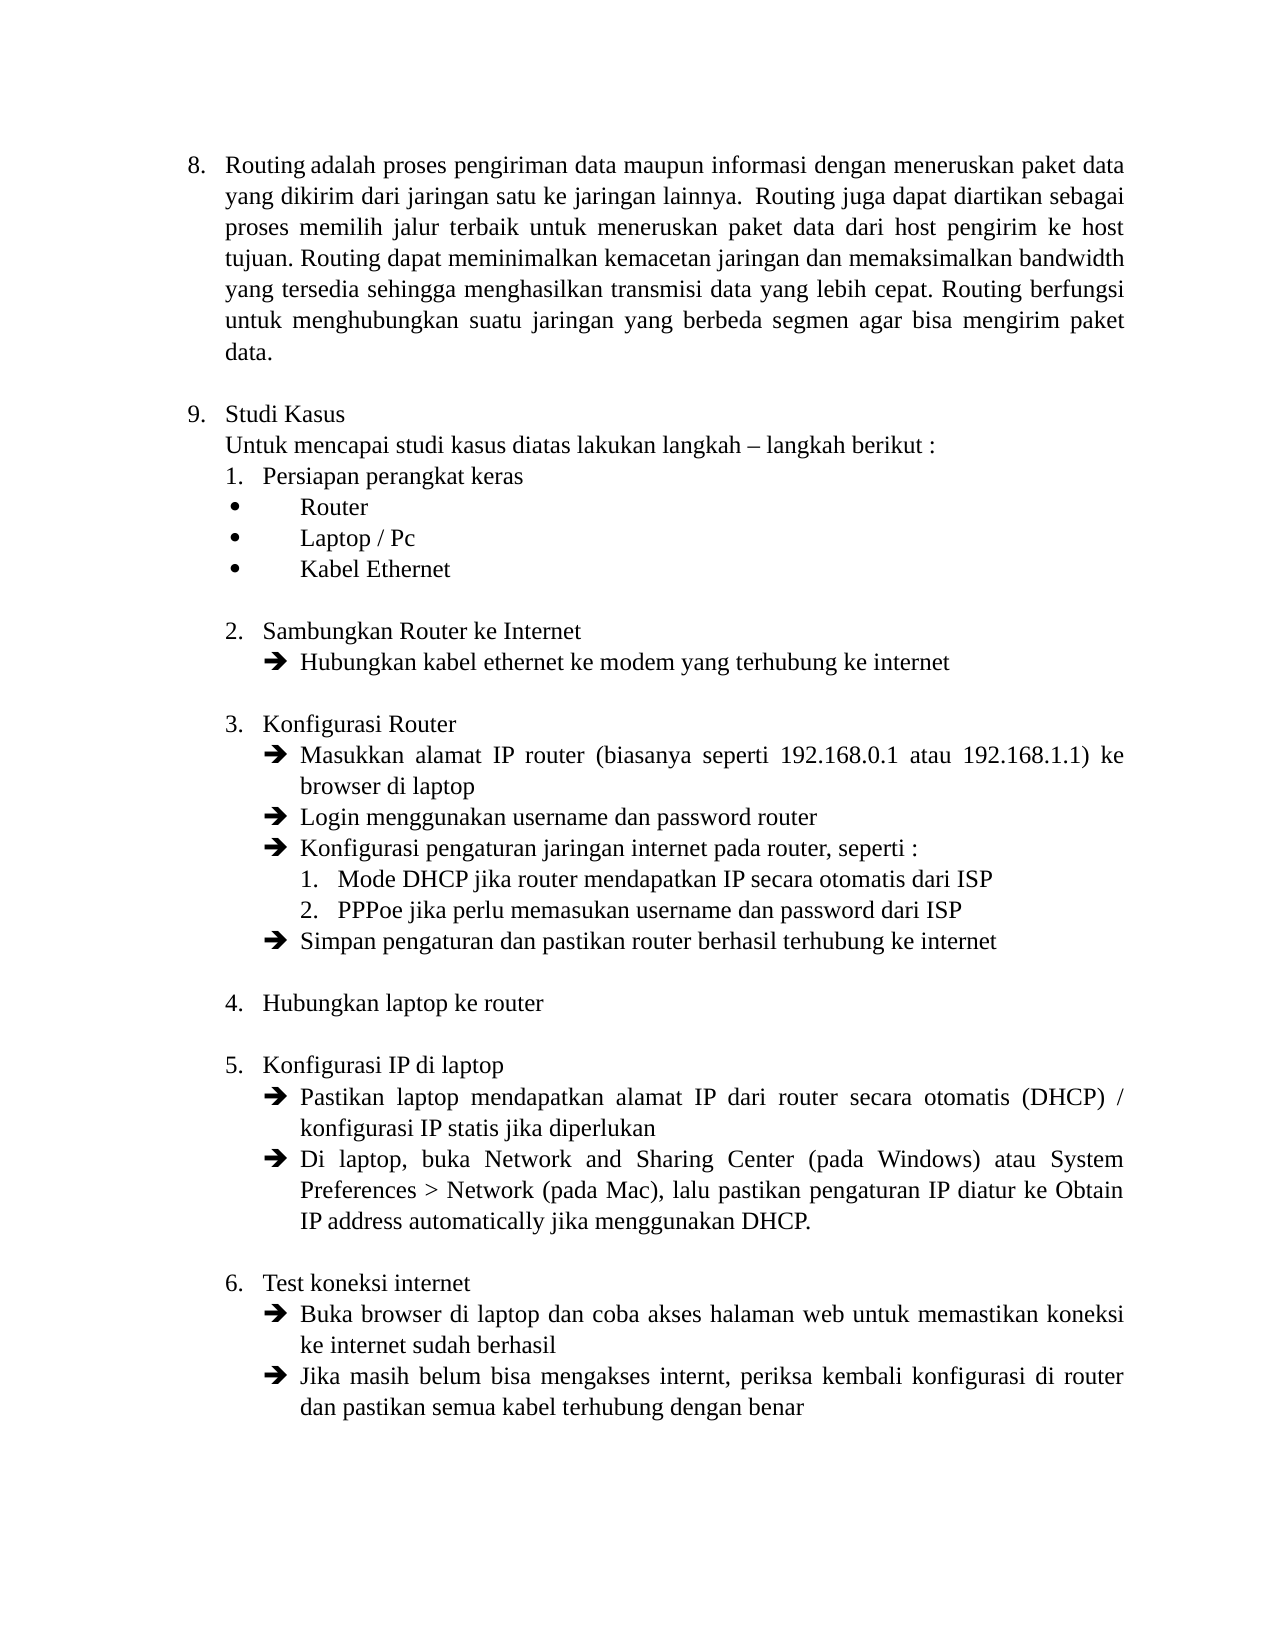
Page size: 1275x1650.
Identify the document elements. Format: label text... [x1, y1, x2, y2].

list Simpan pengaturan dan pastikan router berhasil terhubung ke internet [262, 926, 1125, 955]
list Login menggunakan username dan password router [262, 802, 1125, 831]
list Kabel Ethernet [225, 554, 1125, 583]
list Di laptop, buka Network and Sharing Center (pada Windows) atau System Preferences > Network (pada Mac), lalu pastikan pengaturan IP diatur ke Obtain IP address automatically jika menggunakan DHCP. [262, 1144, 1125, 1234]
list Masukkan alamat IP router (biasanya seperti 192.168.0.1 atau 192.168.1.1) ke browser di laptop [262, 740, 1125, 800]
list Mode DHCP jika router mendapatkan IP secara otomatis dari ISP [300, 864, 1125, 893]
list Laptop / Pc [225, 523, 1125, 552]
list Buka browser di laptop dan coba akses halaman web untuk memastikan koneksi ke internet sudah berhasil [262, 1299, 1125, 1359]
list Konfigurasi IP di laptop [225, 1051, 1125, 1079]
list Router [225, 492, 1125, 521]
list Routing adalah proses pengiriman data maupun informasi dengan meneruskan paket data yang dikirim dari jaringan satu ke jaringan lainnya. Routing juga dapat diartikan sebagai proses memilih jalur terbaik untuk meneruskan paket data dari host pengirim ke host tujuan. Routing dapat meminimalkan kemacetan jaringan dan memaksimalkan bandwidth yang tersedia sehingga menghasilkan transmisi data yang lebih cepat. Routing berfungsi untuk menghubungkan suatu jaringan yang berbeda segmen agar bisa mengirim paket data. [187, 150, 1125, 365]
list Jika masih belum bisa mengakses internt, periksa kembali konfigurasi di router dan pastikan semua kabel terhubung dengan benar [262, 1361, 1125, 1421]
list Hubungkan kabel ethernet ke modem yang terhubung ke internet [262, 647, 1125, 676]
list Hubungkan laptop ke router [225, 988, 1125, 1017]
list Konfigurasi pengaturan jaringan internet pada router, seperti : [262, 833, 1125, 862]
list Persiapan perangkat keras [225, 461, 1125, 489]
list Konfigurasi Router [225, 709, 1125, 738]
list Untuk mencapai studi kasus diatas lakukan langkah – langkah berikut : [225, 430, 1125, 458]
list Sambungkan Router ke Internet [225, 616, 1125, 645]
list Pastikan laptop mendapatkan alamat IP dari router secara otomatis (DHCP) / konfigurasi IP statis jika diperlukan [262, 1082, 1125, 1141]
list Test koneksi internet [225, 1268, 1125, 1297]
list PPPoe jika perlu memasukan username dan password dari ISP [300, 895, 1125, 924]
list Studi Kasus [187, 399, 1125, 427]
